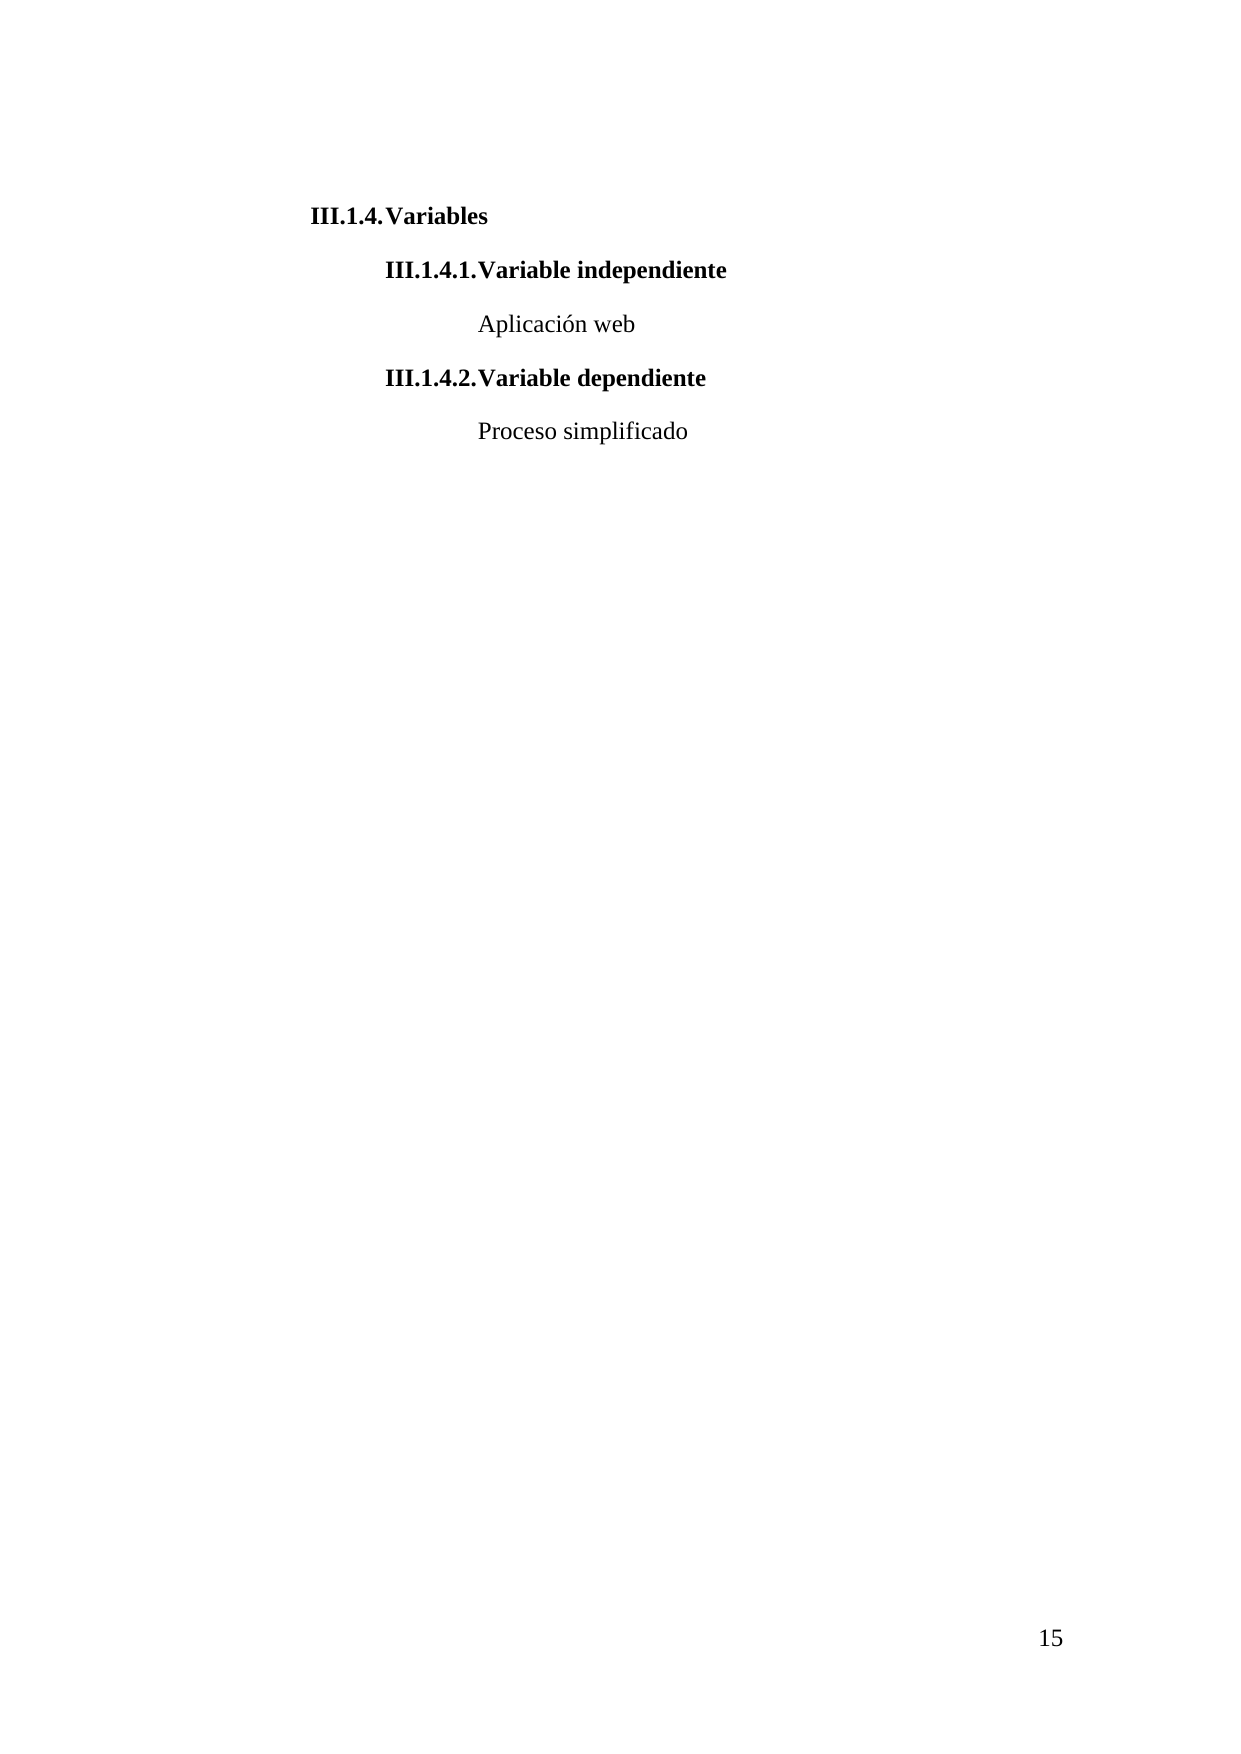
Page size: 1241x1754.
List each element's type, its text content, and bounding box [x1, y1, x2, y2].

subtitle Variable dependiente [385, 363, 1063, 391]
text Aplicación web [478, 309, 1063, 338]
text Proceso simplificado [478, 416, 1063, 445]
subtitle Variable independiente [385, 255, 1063, 284]
subtitle Variables [310, 201, 1063, 230]
